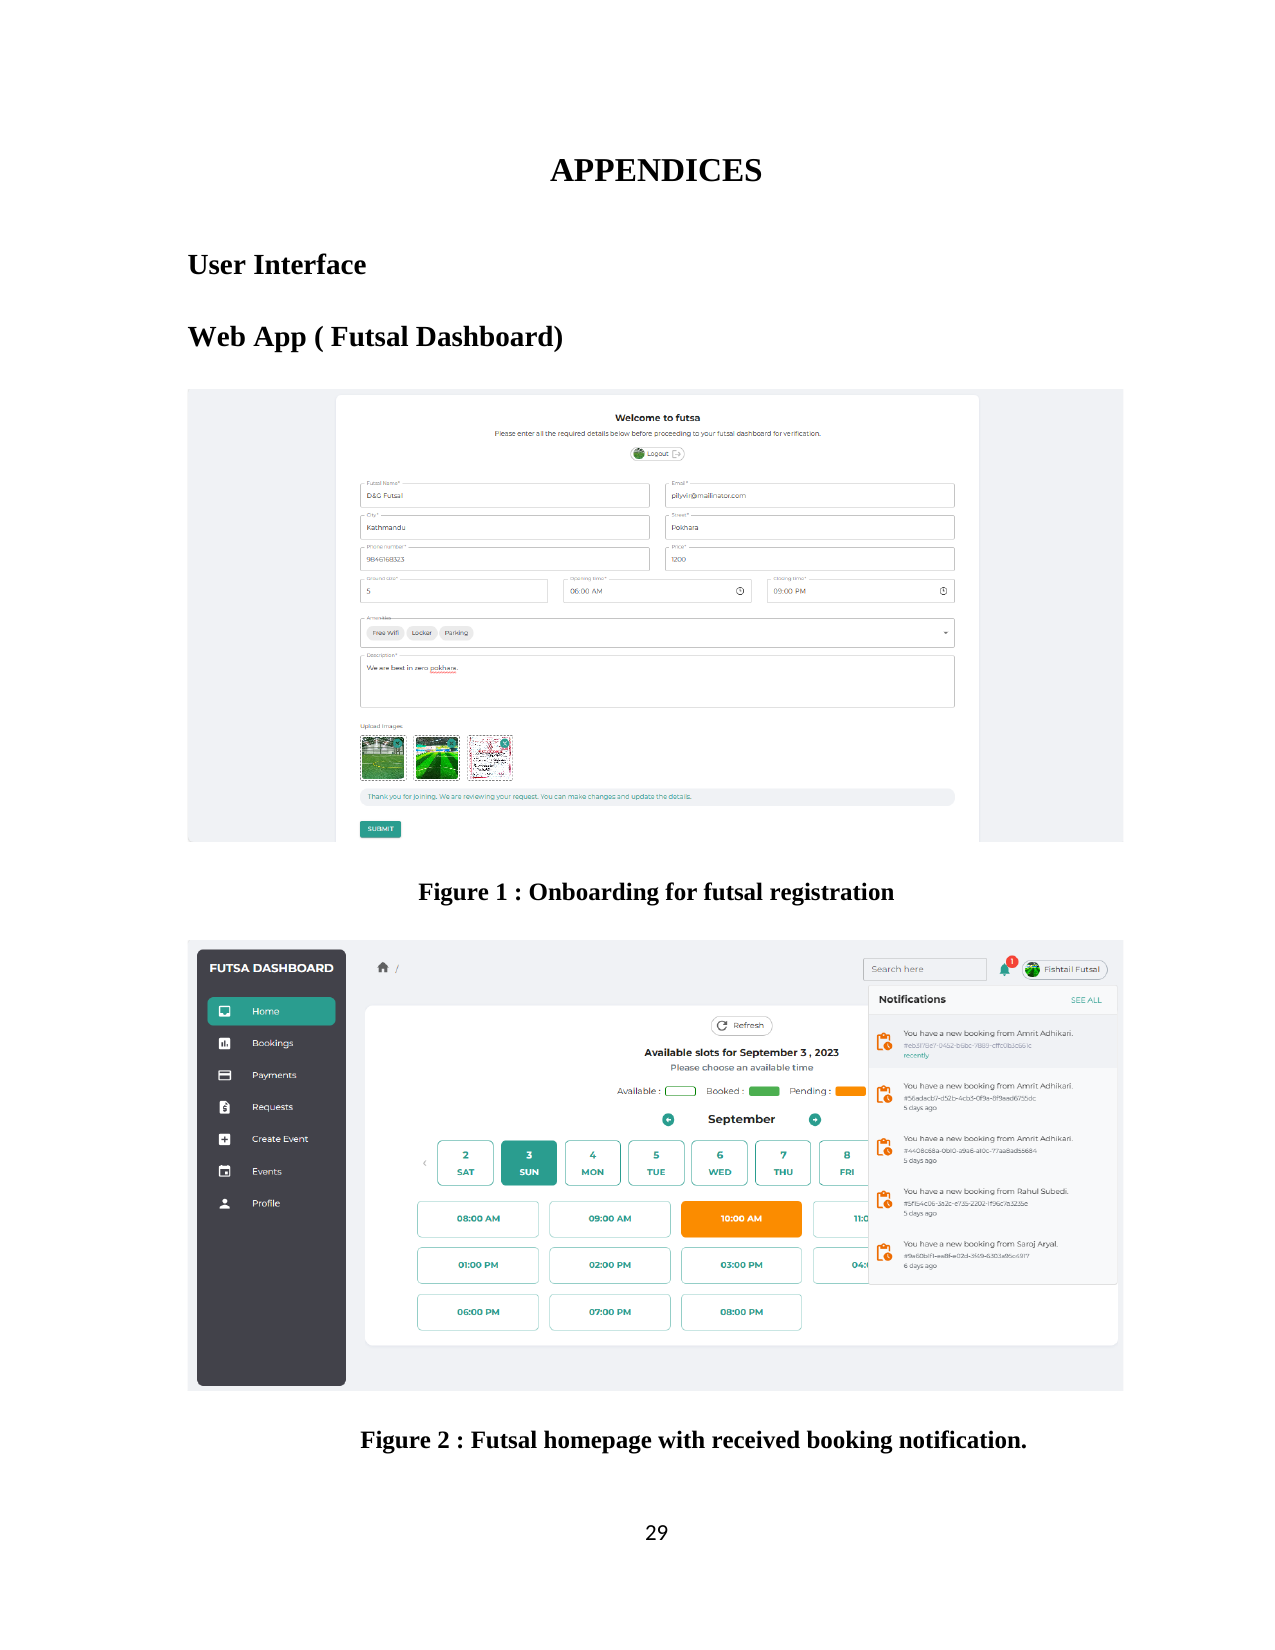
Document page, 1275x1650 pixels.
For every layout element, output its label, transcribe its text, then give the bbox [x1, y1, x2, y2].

subtitle APPENDICES [187, 150, 1125, 188]
text Figure 1 : Onboarding for futsal registration [187, 877, 1125, 906]
text Web App ( Futsal Dashboard) [187, 319, 1125, 352]
picture [187, 940, 1124, 1391]
text Figure 2 : Futsal homepage with received booking notification. [187, 1426, 1125, 1454]
picture [187, 389, 1124, 842]
text User Interface [187, 247, 1125, 281]
